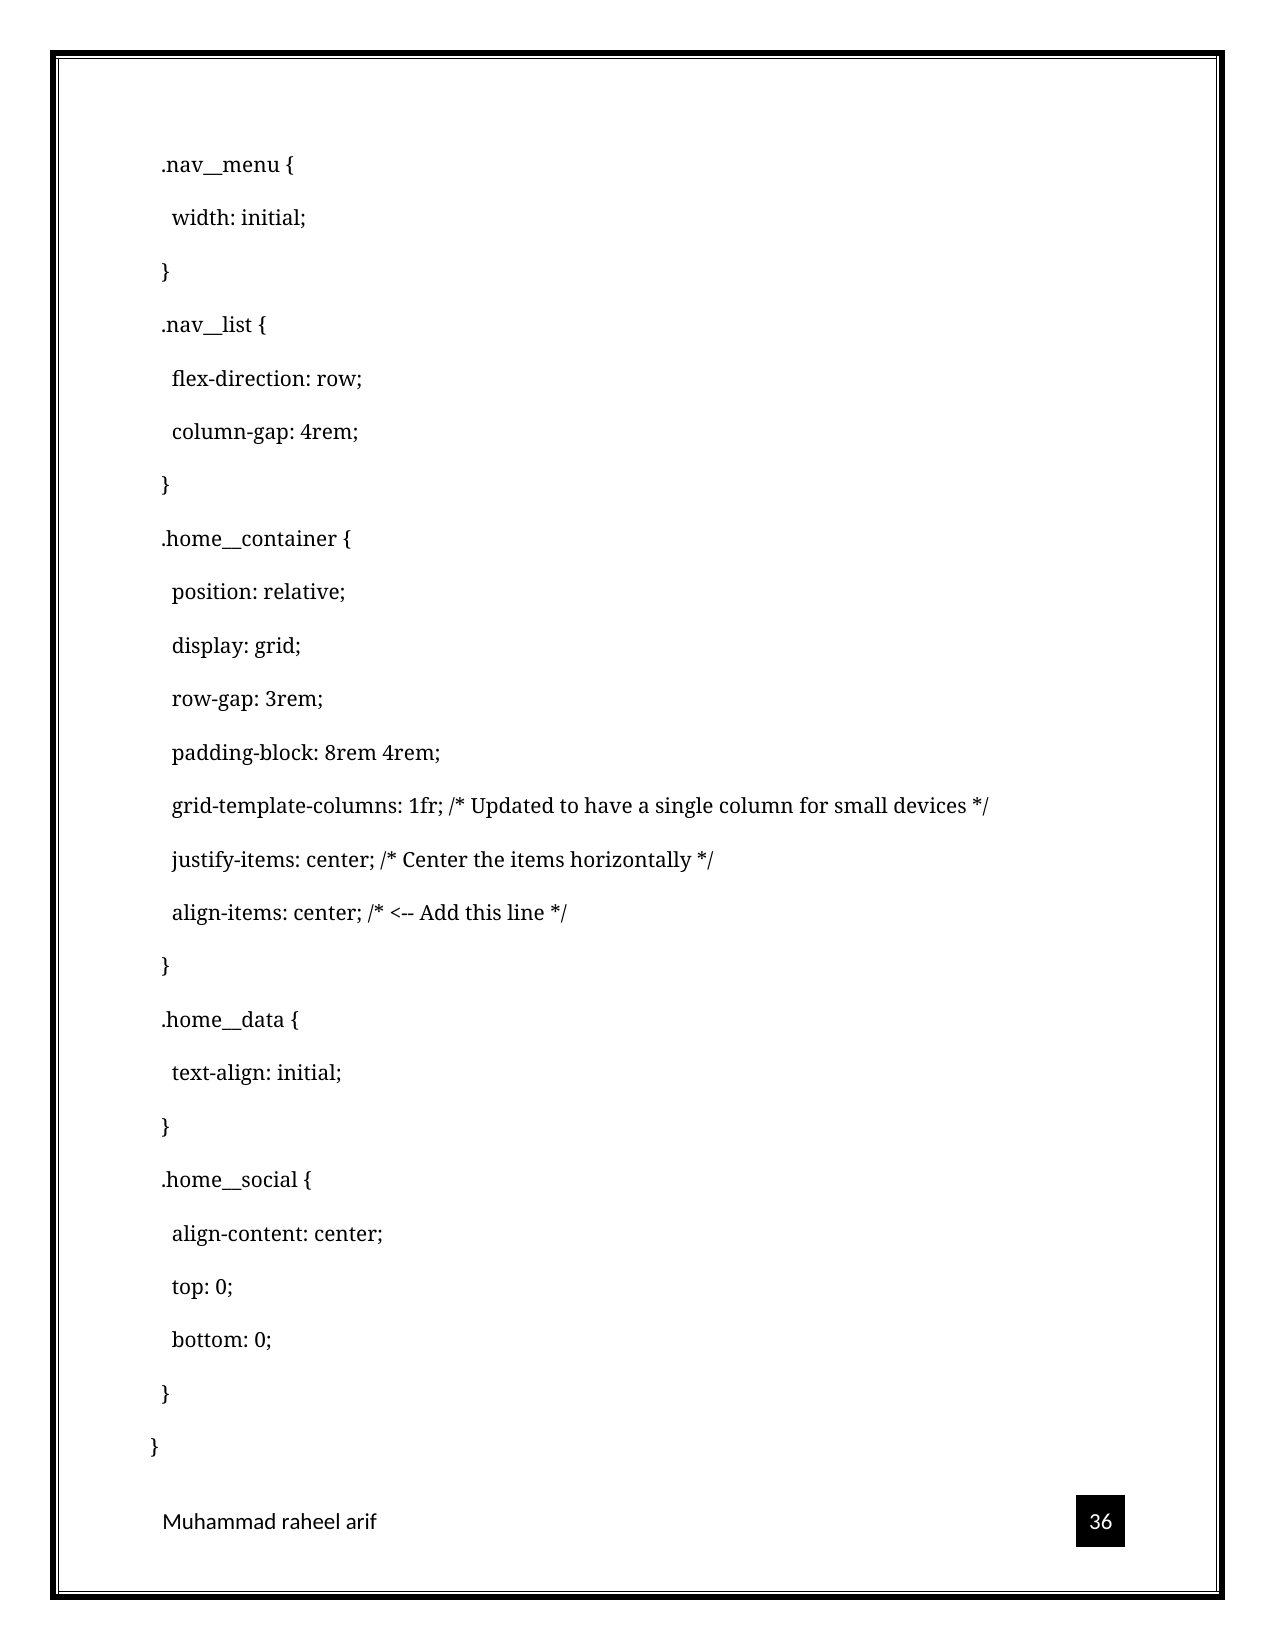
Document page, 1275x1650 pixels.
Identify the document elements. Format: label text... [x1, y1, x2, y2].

text .nav__menu { [150, 150, 1125, 178]
text text-align: initial; [150, 1058, 1125, 1087]
text } [150, 1379, 1125, 1407]
text .home__social { [150, 1165, 1125, 1194]
text .nav__list { [150, 310, 1125, 339]
text bottom: 0; [150, 1326, 1125, 1354]
text } [150, 952, 1125, 980]
text position: relative; [150, 577, 1125, 606]
text align-items: center; /* <-- Add this line */ [150, 898, 1125, 927]
text } [150, 471, 1125, 499]
text } [150, 1112, 1125, 1140]
text justify-items: center; /* Center the items horizontally */ [150, 845, 1125, 873]
text column-gap: 4rem; [150, 417, 1125, 446]
text } [150, 1432, 1125, 1461]
text align-content: center; [150, 1219, 1125, 1247]
text row-gap: 3rem; [150, 684, 1125, 713]
text grid-template-columns: 1fr; /* Updated to have a single column for small devices */ [150, 791, 1125, 820]
text } [150, 257, 1125, 285]
text padding-block: 8rem 4rem; [150, 738, 1125, 766]
text display: grid; [150, 631, 1125, 659]
text .home__data { [150, 1005, 1125, 1033]
text width: initial; [150, 203, 1125, 232]
text top: 0; [150, 1272, 1125, 1301]
text flex-direction: row; [150, 364, 1125, 392]
text .home__container { [150, 524, 1125, 552]
